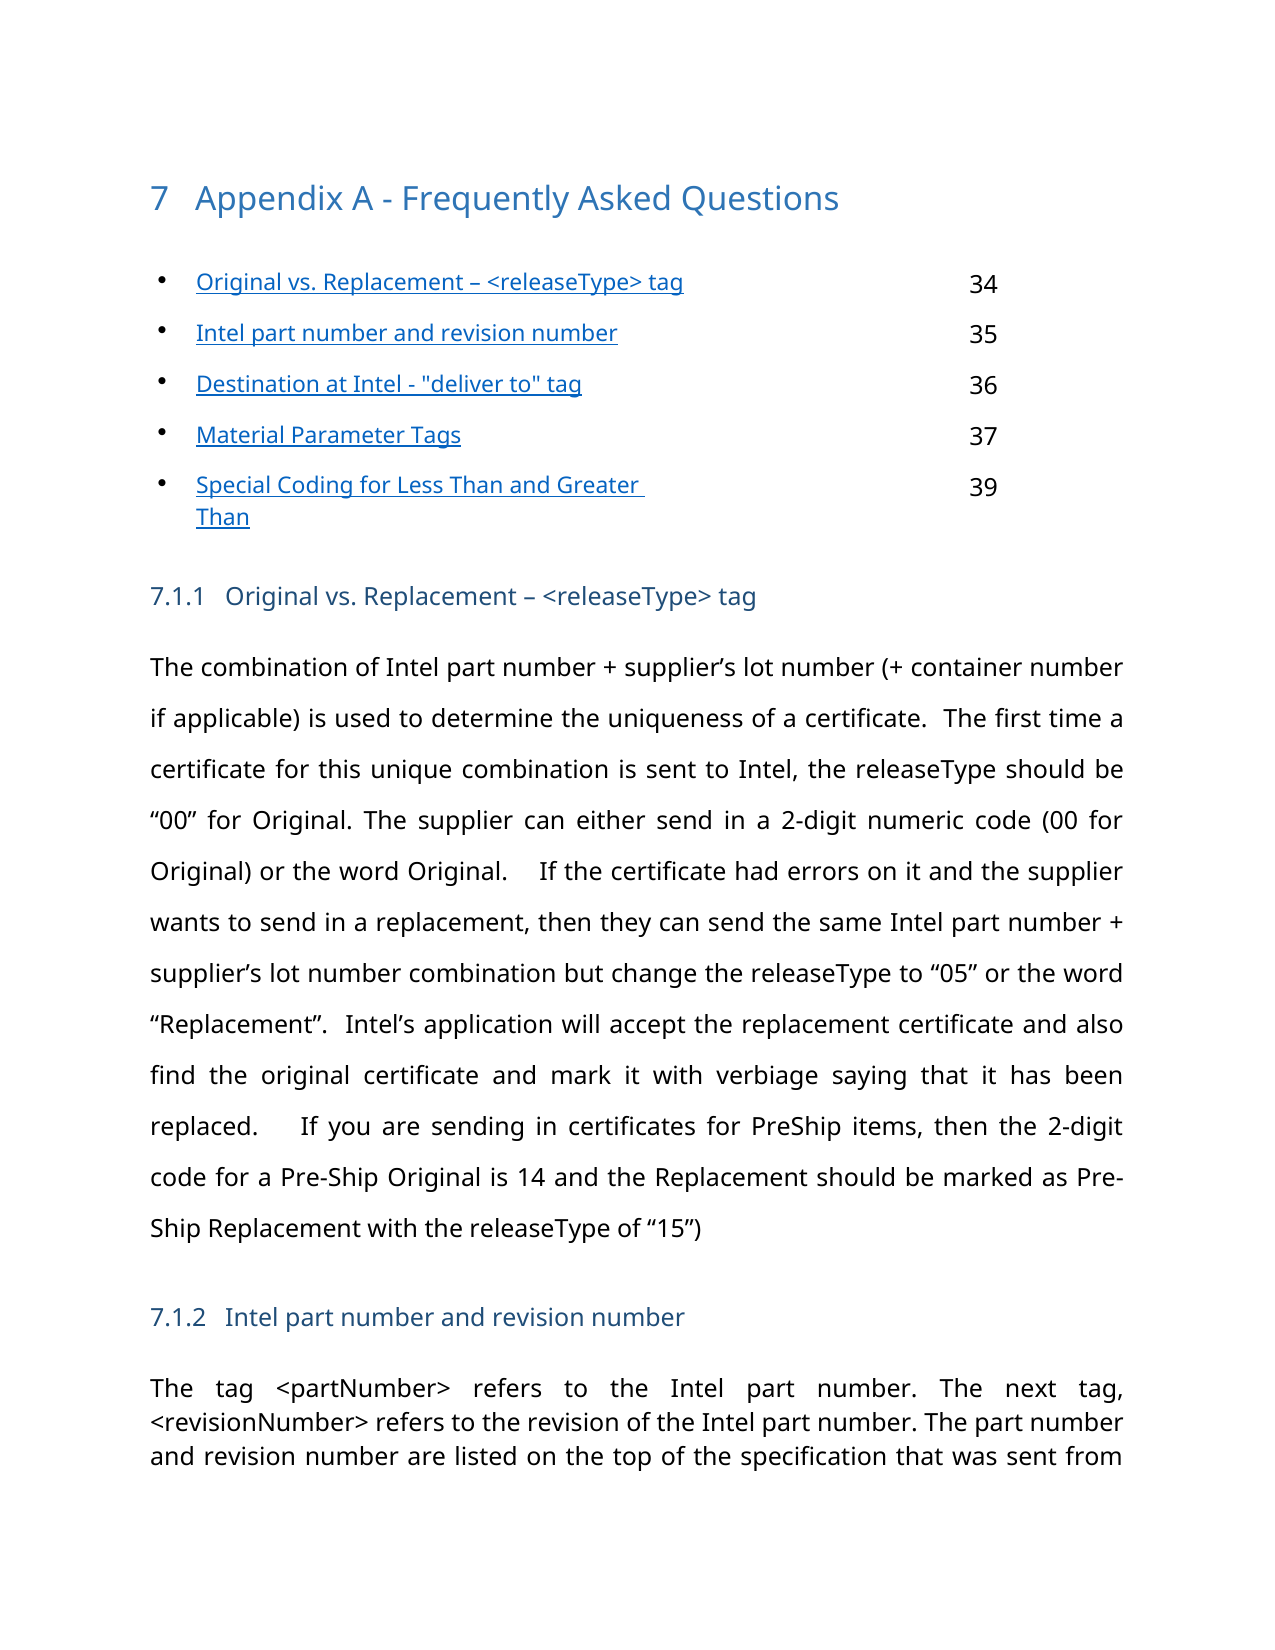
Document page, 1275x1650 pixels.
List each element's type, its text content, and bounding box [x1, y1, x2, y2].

table_header Original vs. Replacement – <releaseType> tag [150, 258, 694, 309]
table_cell Special Coding for Less Than and Greater Than [150, 461, 694, 540]
text The combination of Intel part number + supplier’s lot number (+ container number if applicable) is used to determine the uniqueness of a certificate. The first time a certificate for this unique combination is sent to Intel, the releaseType should be “00” for Original. The supplier can either send in a 2-digit numeric code (00 for Original) or the word Original. If the certificate had errors on it and the supplier wants to send in a replacement, then they can send the same Intel part number + supplier’s lot number combination but change the releaseType to “05” or the word “Replacement”. Intel’s application will accept the replacement certificate and also find the original certificate and mark it with verbiage saying that it has been replaced. If you are sending in certificates for PreShip items, then the 2-digit code for a Pre-Ship Original is 14 and the Replacement should be marked as Pre-Ship Replacement with the releaseType of “15”) [150, 649, 1125, 1245]
table_cell 37 [694, 410, 1006, 461]
table_cell Destination at Intel - "deliver to" tag [150, 360, 694, 410]
table_cell 35 [694, 309, 1006, 359]
subtitle Original vs. Replacement – <releaseType> tag [150, 578, 1125, 612]
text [150, 1371, 1125, 1473]
subtitle Intel part number and revision number [150, 1300, 1125, 1334]
table_header 34 [694, 258, 1006, 309]
table_cell Intel part number and revision number [150, 309, 694, 359]
table_cell 36 [694, 360, 1006, 410]
table_cell 39 [694, 461, 1006, 540]
table_cell Material Parameter Tags [150, 410, 694, 461]
subtitle Appendix A - Frequently Asked Questions [150, 175, 1125, 220]
